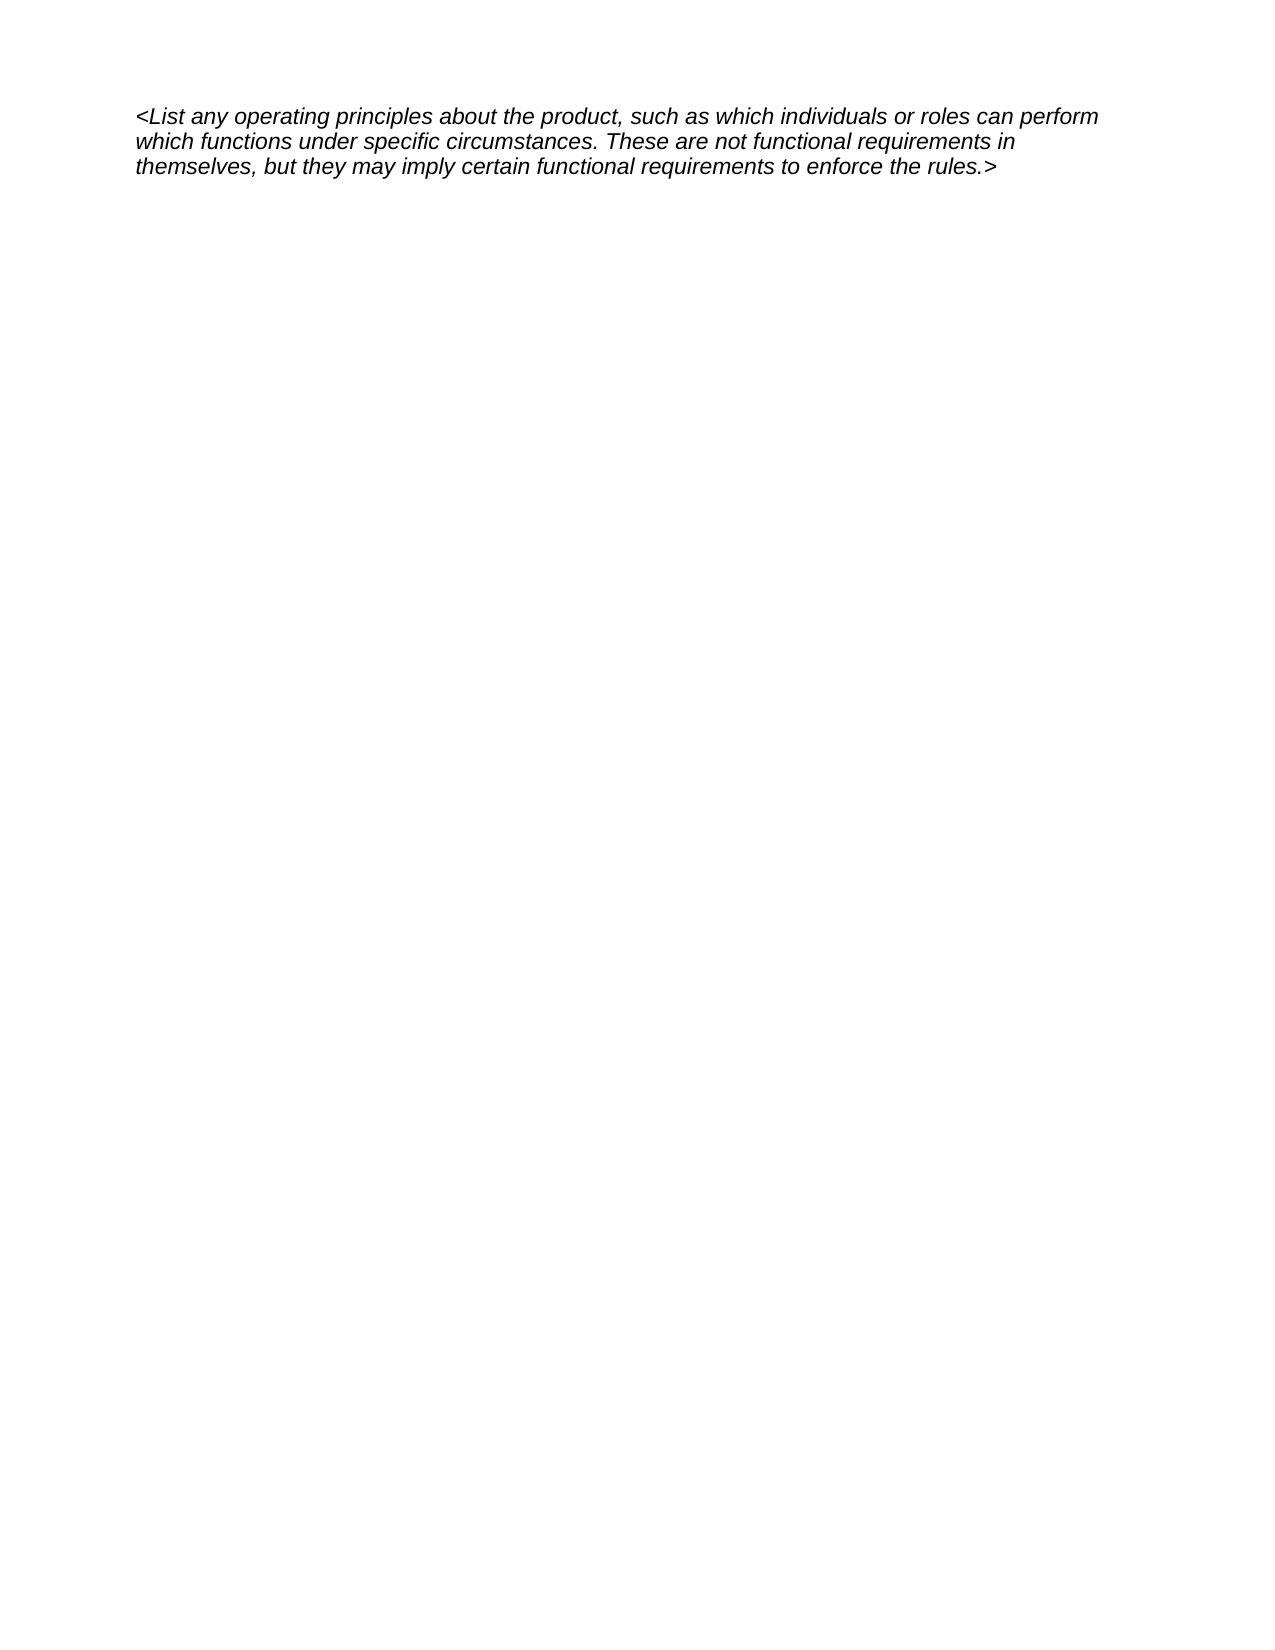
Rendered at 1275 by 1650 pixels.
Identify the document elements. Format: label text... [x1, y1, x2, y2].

text <List any operating principles about the product, such as which individuals or roles can perform which functions under specific circumstances. These are not functional requirements in themselves, but they may imply certain functional requirements to enforce the rules.> [135, 104, 1102, 179]
